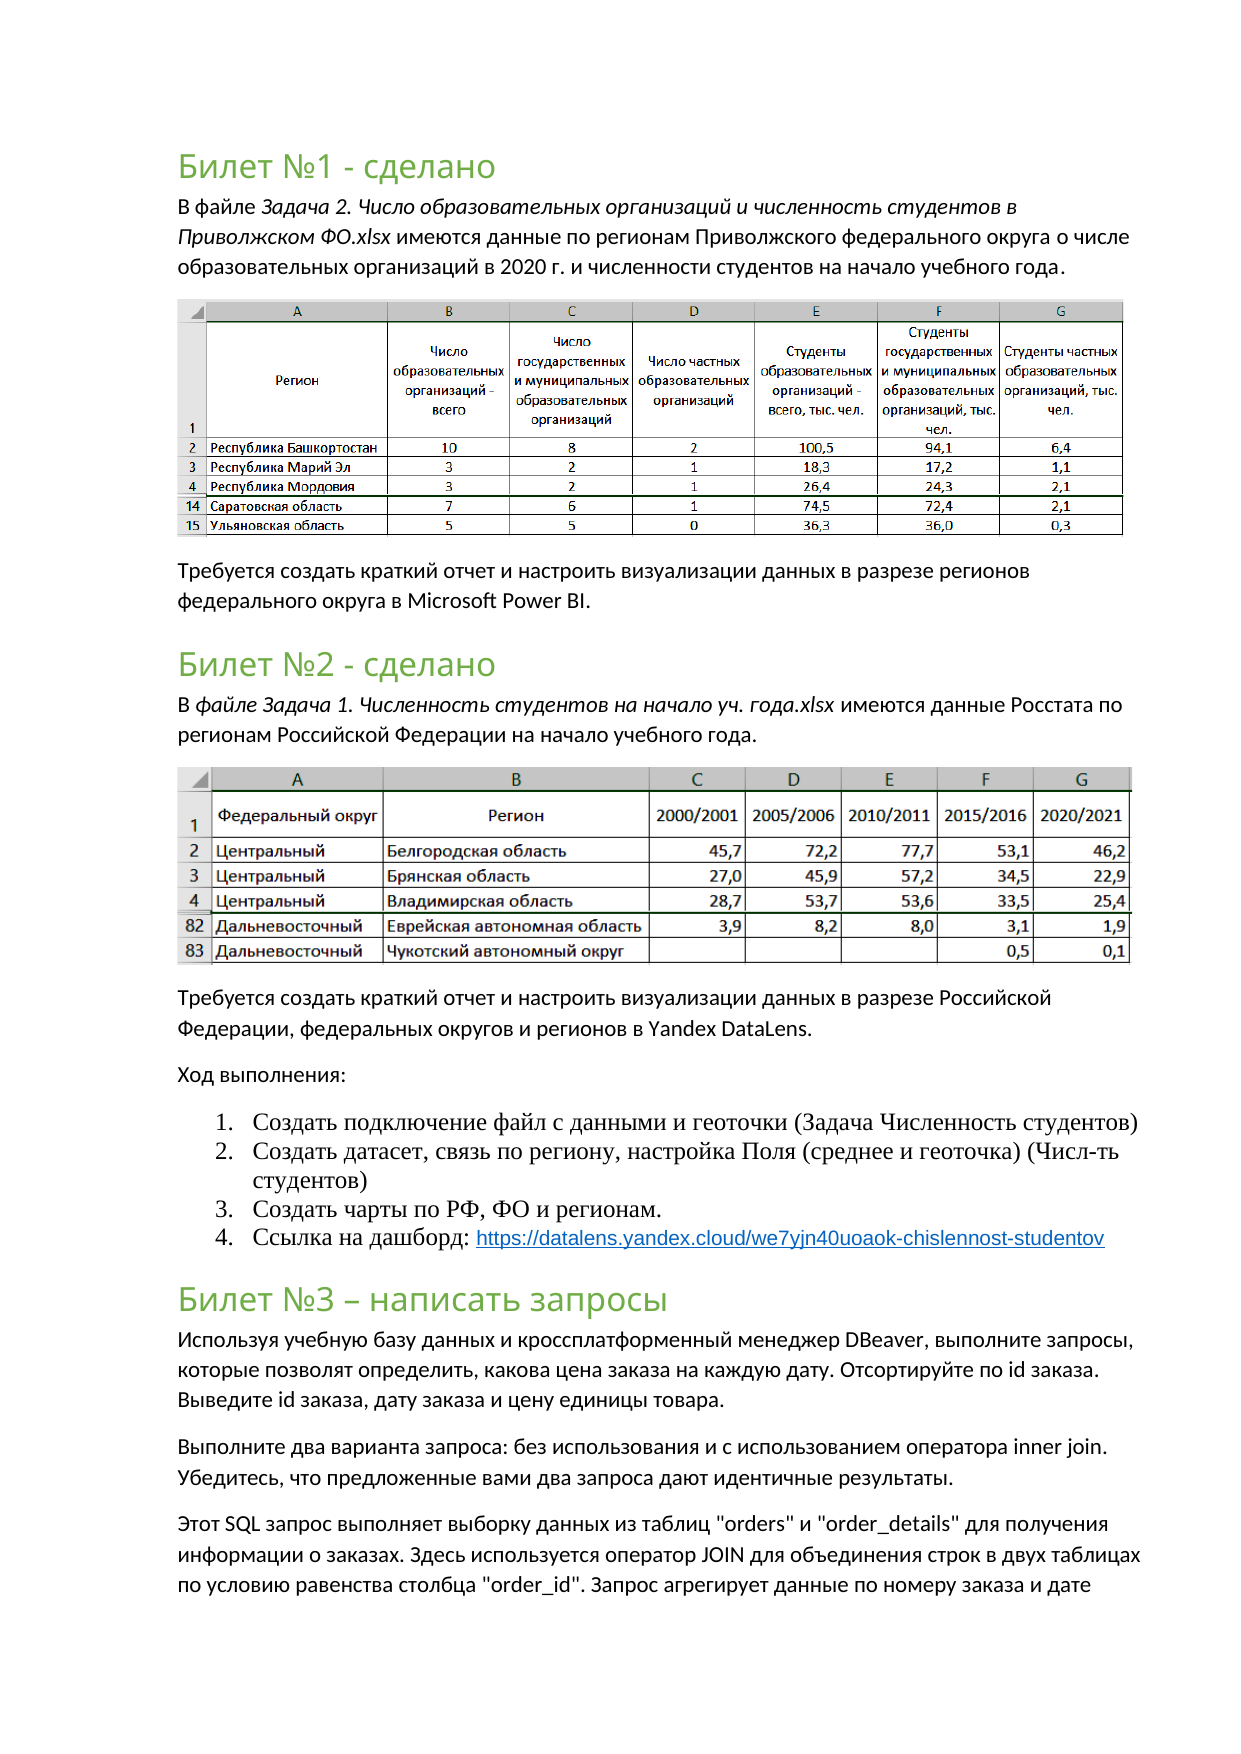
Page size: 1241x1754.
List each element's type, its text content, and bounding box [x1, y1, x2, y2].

list Создать чарты по РФ, ФО и регионам. [215, 1194, 1152, 1222]
text Требуется создать краткий отчет и настроить визуализации данных в разрезе Российской Федерации, федеральных округов и регионов в Yandex DataLens. [177, 983, 1152, 1042]
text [177, 1509, 1152, 1598]
text Используя учебную базу данных и кроссплатформенный менеджер DBeaver, выполните запросы, которые позволят определить, какова цена заказа на каждую дату. Отсортируйте по id заказа. Выведите id заказа, дату заказа и цену единицы товара. [177, 1325, 1152, 1414]
text Требуется создать краткий отчет и настроить визуализации данных в разрезе регионов федерального округа в Microsoft Power BI. [177, 556, 1152, 614]
list Ссылка на дашборд: https://datalens.yandex.cloud/we7yjn40uoaok-chislennost-studentov [215, 1222, 1152, 1251]
text Ход выполнения: [177, 1061, 1152, 1089]
list Создать подключение файл с данными и геоточки (Задача Численность студентов) [215, 1107, 1152, 1136]
list Создать датасет, связь по региону, настройка Поля (среднее и геоточка) (Числ-ть студентов) [215, 1136, 1152, 1194]
subtitle Билет №1 - сделано [177, 143, 1152, 188]
text В файле Задача 1. Численность студентов на начало уч. года.xlsx имеются данные Росстата по регионам Российской Федерации на начало учебного года. [177, 690, 1152, 748]
text Выполните два варианта запроса: без использования и с использованием оператора inner join. Убедитесь, что предложенные вами два запроса дают идентичные результаты. [177, 1432, 1152, 1491]
subtitle Билет №3 – написать запросы [177, 1276, 1152, 1322]
text В файле Задача 2. Число образовательных организаций и численность студентов в Приволжском ФО.xlsx имеются данные по регионам Приволжского федерального округа о числе образовательных организаций в 2020 г. и численности студентов на начало учебного года. [177, 192, 1152, 281]
subtitle Билет №2 - сделано [177, 641, 1152, 687]
